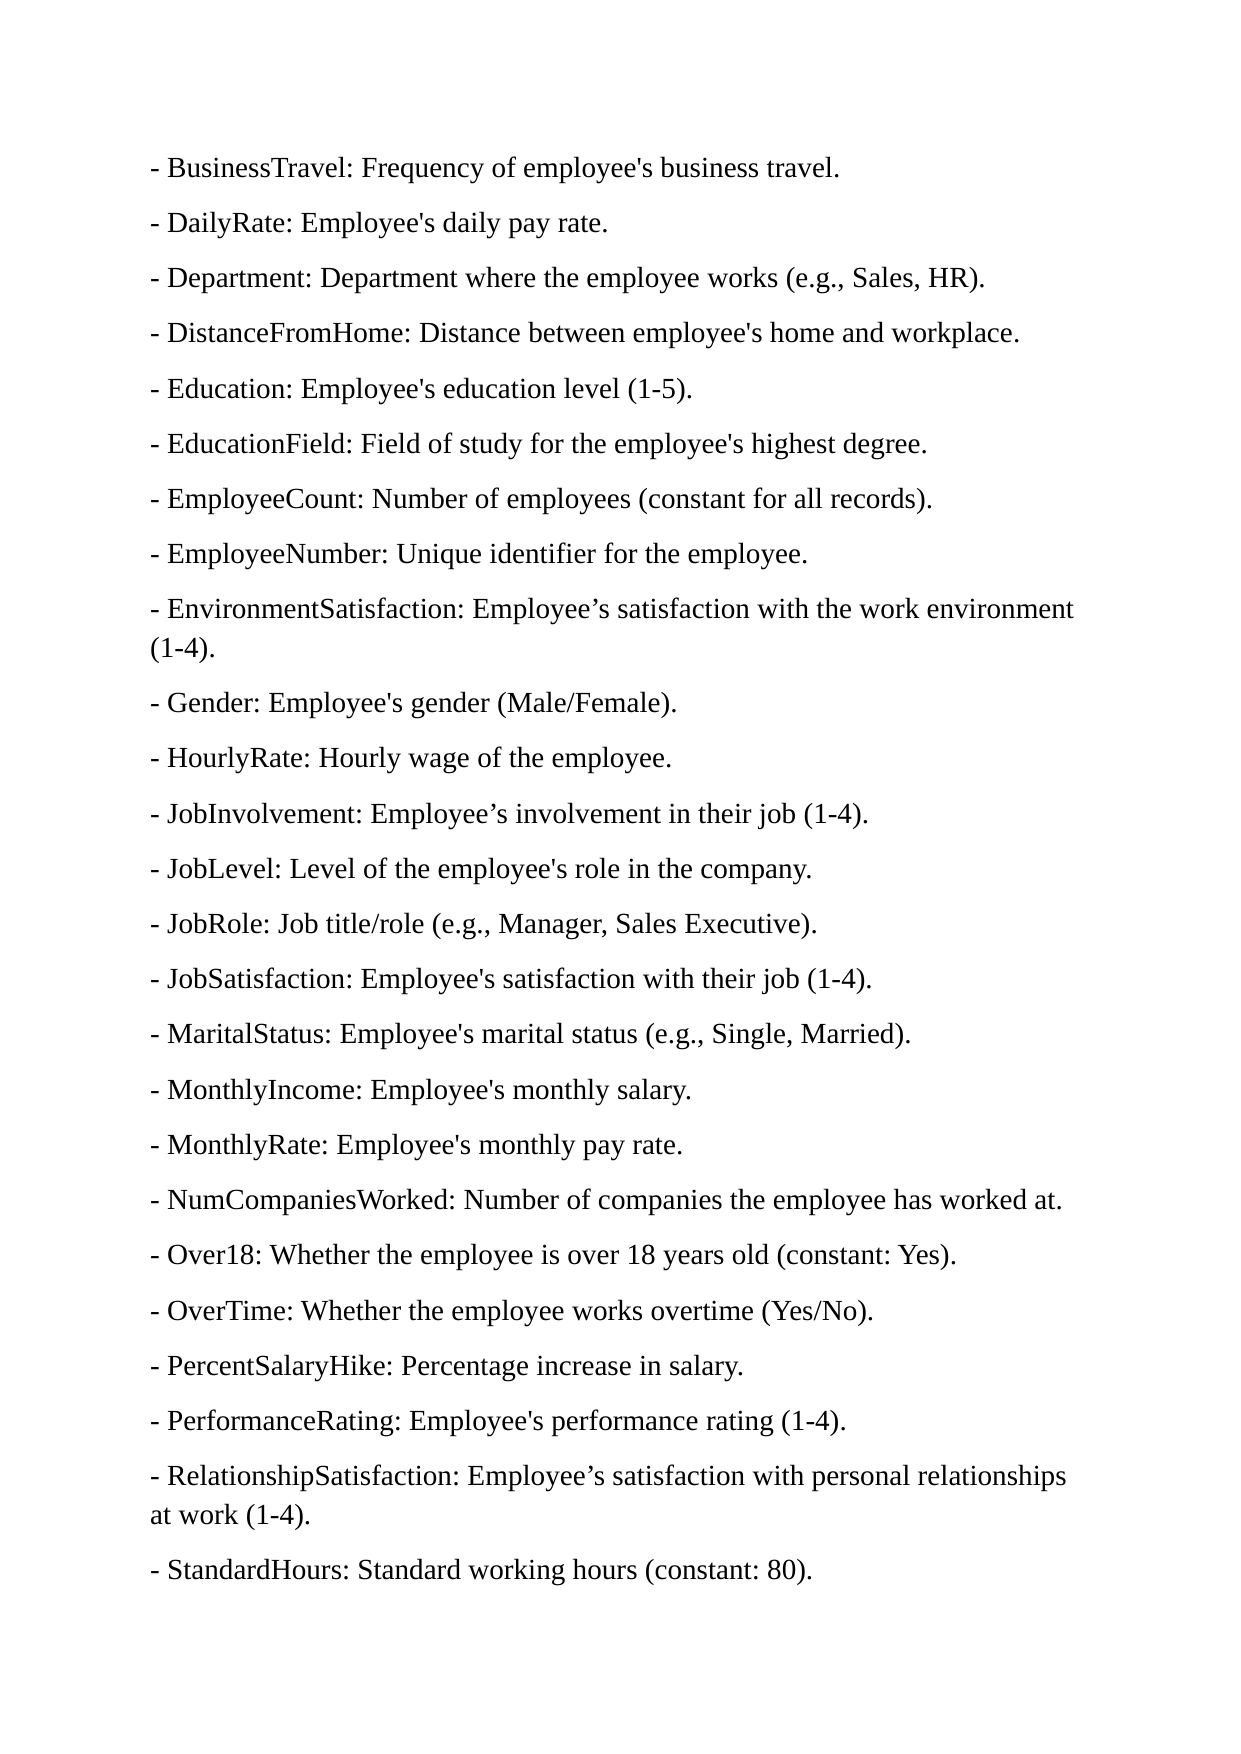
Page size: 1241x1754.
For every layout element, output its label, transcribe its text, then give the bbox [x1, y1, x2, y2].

text - DailyRate: Employee's daily pay rate. [150, 205, 1090, 239]
text - Department: Department where the employee works (e.g., Sales, HR). [150, 260, 1090, 294]
text - Over18: Whether the employee is over 18 years old (constant: Yes). [150, 1237, 1090, 1271]
text - PerformanceRating: Employee's performance rating (1-4). [150, 1403, 1090, 1437]
text - EducationField: Field of study for the employee's highest degree. [150, 426, 1090, 459]
text - HourlyRate: Hourly wage of the employee. [150, 741, 1090, 774]
text - EnvironmentSatisfaction: Employee’s satisfaction with the work environment (1-4). [150, 592, 1090, 664]
text - EmployeeNumber: Unique identifier for the employee. [150, 536, 1090, 570]
text - MaritalStatus: Employee's marital status (e.g., Single, Married). [150, 1017, 1090, 1050]
text - MonthlyIncome: Employee's monthly salary. [150, 1072, 1090, 1105]
text - MonthlyRate: Employee's monthly pay rate. [150, 1127, 1090, 1161]
text - DistanceFromHome: Distance between employee's home and workplace. [150, 316, 1090, 349]
text - OverTime: Whether the employee works overtime (Yes/No). [150, 1293, 1090, 1326]
text - Education: Employee's education level (1-5). [150, 371, 1090, 404]
text - JobLevel: Level of the employee's role in the company. [150, 851, 1090, 884]
text - RelationshipSatisfaction: Employee’s satisfaction with personal relationships at work (1-4). [150, 1458, 1090, 1530]
text - JobRole: Job title/role (e.g., Manager, Sales Executive). [150, 906, 1090, 940]
text - JobSatisfaction: Employee's satisfaction with their job (1-4). [150, 961, 1090, 995]
text - NumCompaniesWorked: Number of companies the employee has worked at. [150, 1182, 1090, 1216]
text - EmployeeCount: Number of employees (constant for all records). [150, 481, 1090, 515]
text - PercentSalaryHike: Percentage increase in salary. [150, 1348, 1090, 1381]
text - BusinessTravel: Frequency of employee's business travel. [150, 150, 1090, 183]
text - StandardHours: Standard working hours (constant: 80). [150, 1552, 1090, 1586]
text - Gender: Employee's gender (Male/Female). [150, 685, 1090, 719]
text - JobInvolvement: Employee’s involvement in their job (1-4). [150, 796, 1090, 829]
